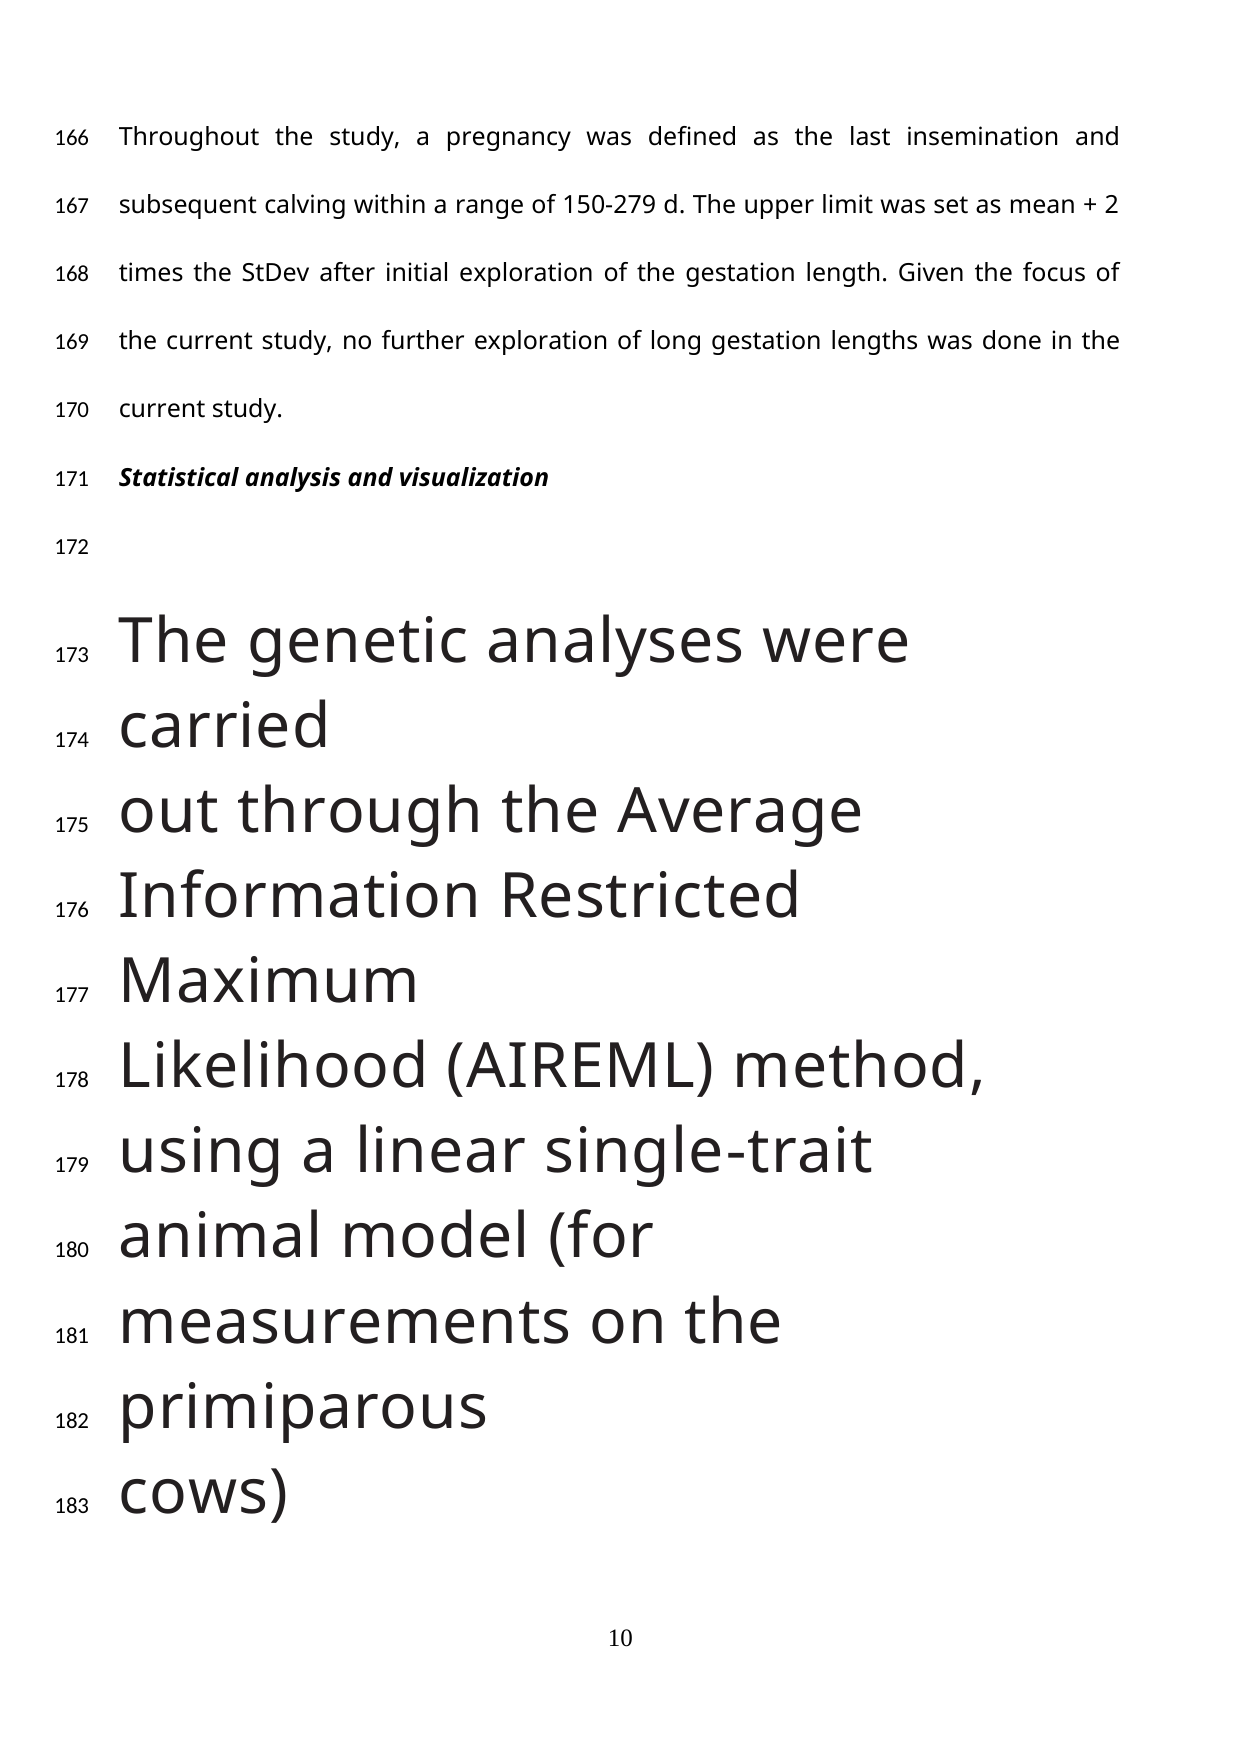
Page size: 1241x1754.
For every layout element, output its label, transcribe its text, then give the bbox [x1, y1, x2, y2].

text animal model (for measurements on the primiparous [118, 1191, 1122, 1446]
text Likelihood (AIREML) method, using a linear single‐trait [118, 1021, 1122, 1191]
subtitle Statistical analysis and visualization [118, 459, 1122, 493]
text out through the Average Information Restricted Maximum [118, 766, 1122, 1021]
text cows) [118, 1446, 1122, 1532]
text Throughout the study, a pregnancy was defined as the last insemination and subsequent calving within a range of 150-279 d. The upper limit was set as mean + 2 times the StDev after initial exploration of the gestation length. Given the focus of the current study, no further exploration of long gestation lengths was done in the current study. [118, 118, 1122, 425]
text The genetic analyses were carried [118, 595, 1122, 766]
